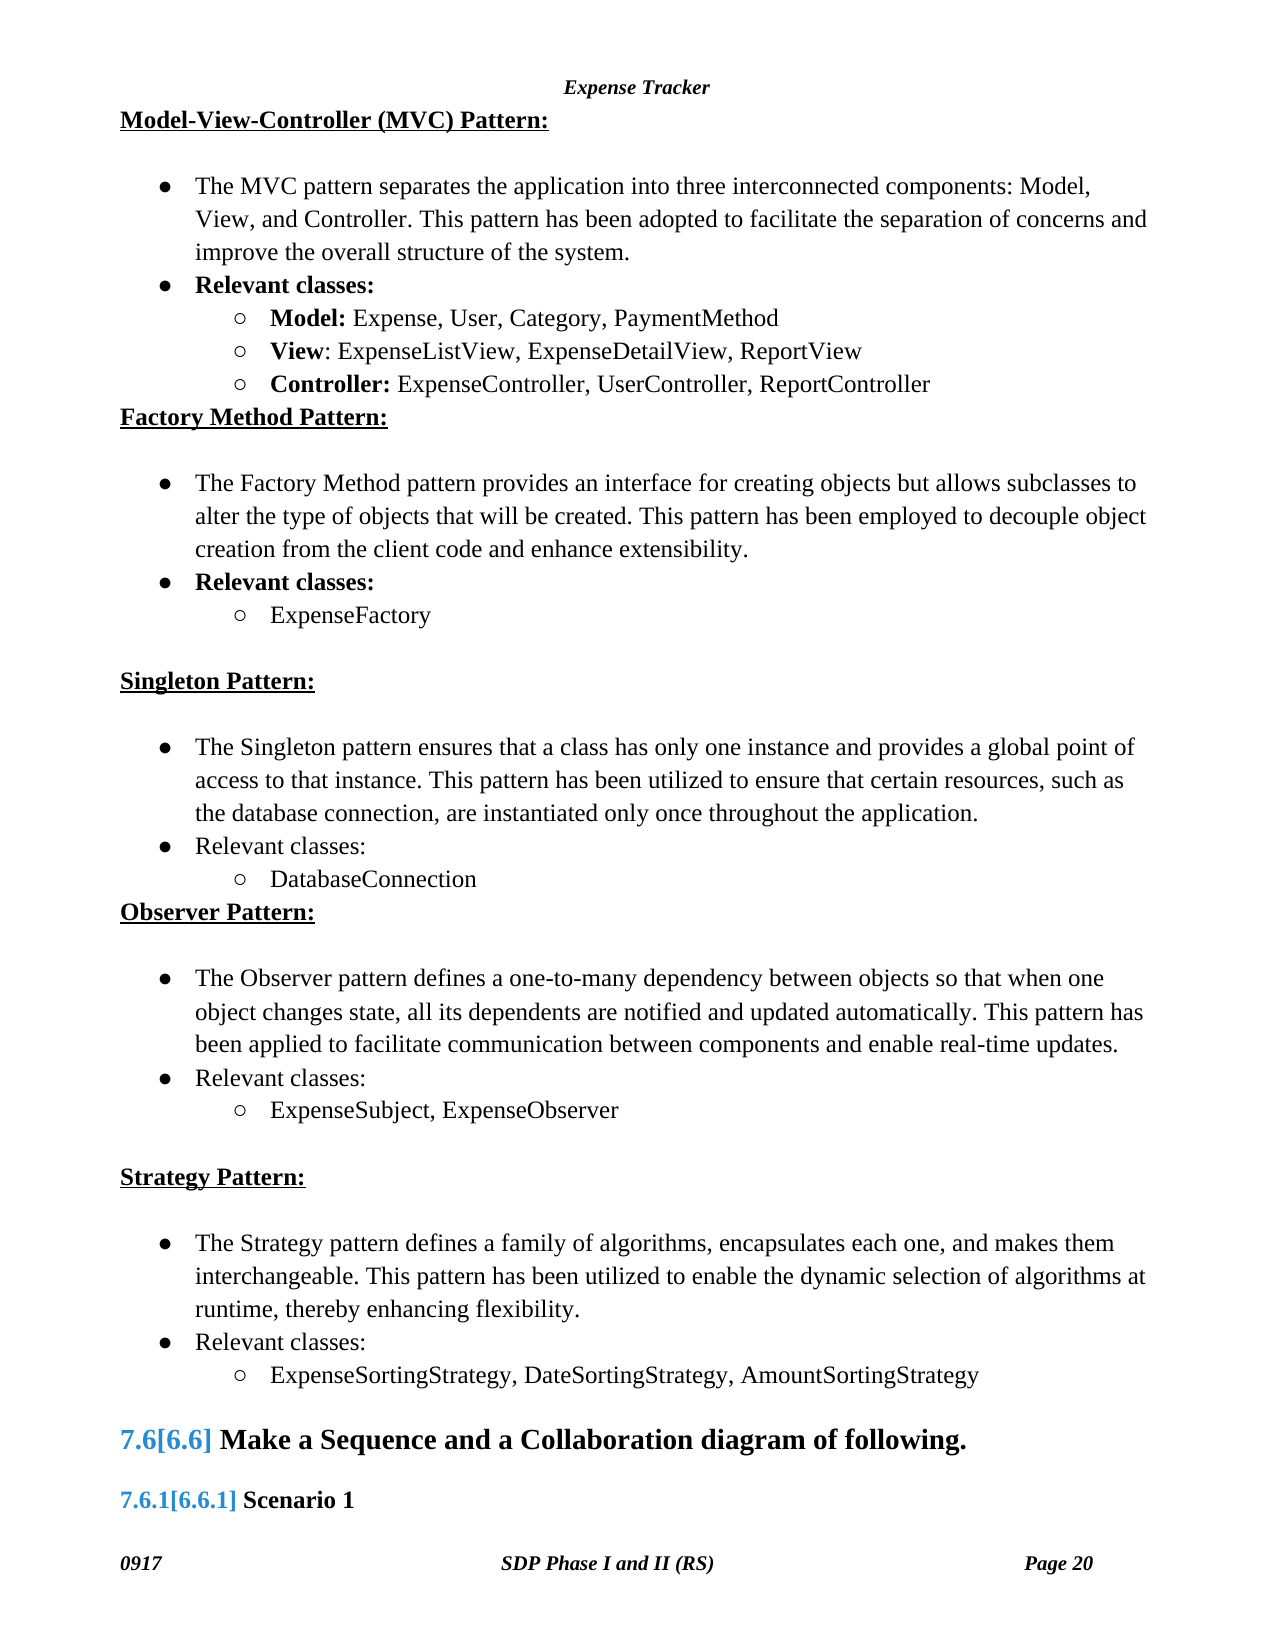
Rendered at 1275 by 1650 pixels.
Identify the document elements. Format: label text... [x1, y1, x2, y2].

list Relevant classes: [157, 1063, 1155, 1091]
list ExpenseFactory [232, 600, 1155, 629]
list The Strategy pattern defines a family of algorithms, encapsulates each one, and makes them interchangeable. This pattern has been utilized to enable the dynamic selection of algorithms at runtime, thereby enhancing flexibility. [157, 1228, 1155, 1322]
list DatabaseConnection [232, 864, 1155, 893]
list Relevant classes: [157, 1327, 1155, 1356]
text Model-View-Controller (MVC) Pattern: [120, 105, 1155, 134]
text Singleton Pattern: [120, 666, 1155, 695]
list The Singleton pattern ensures that a class has only one instance and provides a global point of access to that instance. This pattern has been utilized to ensure that certain resources, such as the database connection, are instantiated only once throughout the application. [157, 732, 1155, 827]
list ExpenseSubject, ExpenseObserver [232, 1096, 1155, 1124]
list Controller: ExpenseController, UserController, ReportController [232, 369, 1155, 398]
list The Observer pattern defines a one-to-many dependency between objects so that when one object changes state, all its dependents are notified and updated automatically. This pattern has been applied to facilitate communication between components and enable real-time updates. [157, 963, 1155, 1058]
list View: ExpenseListView, ExpenseDetailView, ReportView [232, 336, 1155, 365]
list ExpenseSortingStrategy, DateSortingStrategy, AmountSortingStrategy [232, 1360, 1155, 1388]
list The MVC pattern separates the application into three interconnected components: Model, View, and Controller. This pattern has been adopted to facilitate the separation of concerns and improve the overall structure of the system. [157, 171, 1155, 266]
list Relevant classes: [157, 831, 1155, 860]
list Relevant classes: [157, 270, 1155, 299]
subtitle Scenario 1 [120, 1485, 1155, 1513]
list Relevant classes: [157, 567, 1155, 596]
subtitle Make a Sequence and a Collaboration diagram of following. [120, 1422, 1155, 1456]
text Strategy Pattern: [120, 1162, 1155, 1190]
list Model: Expense, User, Category, PaymentMethod [232, 303, 1155, 332]
text Observer Pattern: [120, 897, 1155, 926]
text Factory Method Pattern: [120, 402, 1155, 431]
list The Factory Method pattern provides an interface for creating objects but allows subclasses to alter the type of objects that will be created. This pattern has been employed to decouple object creation from the client code and enhance extensibility. [157, 468, 1155, 563]
